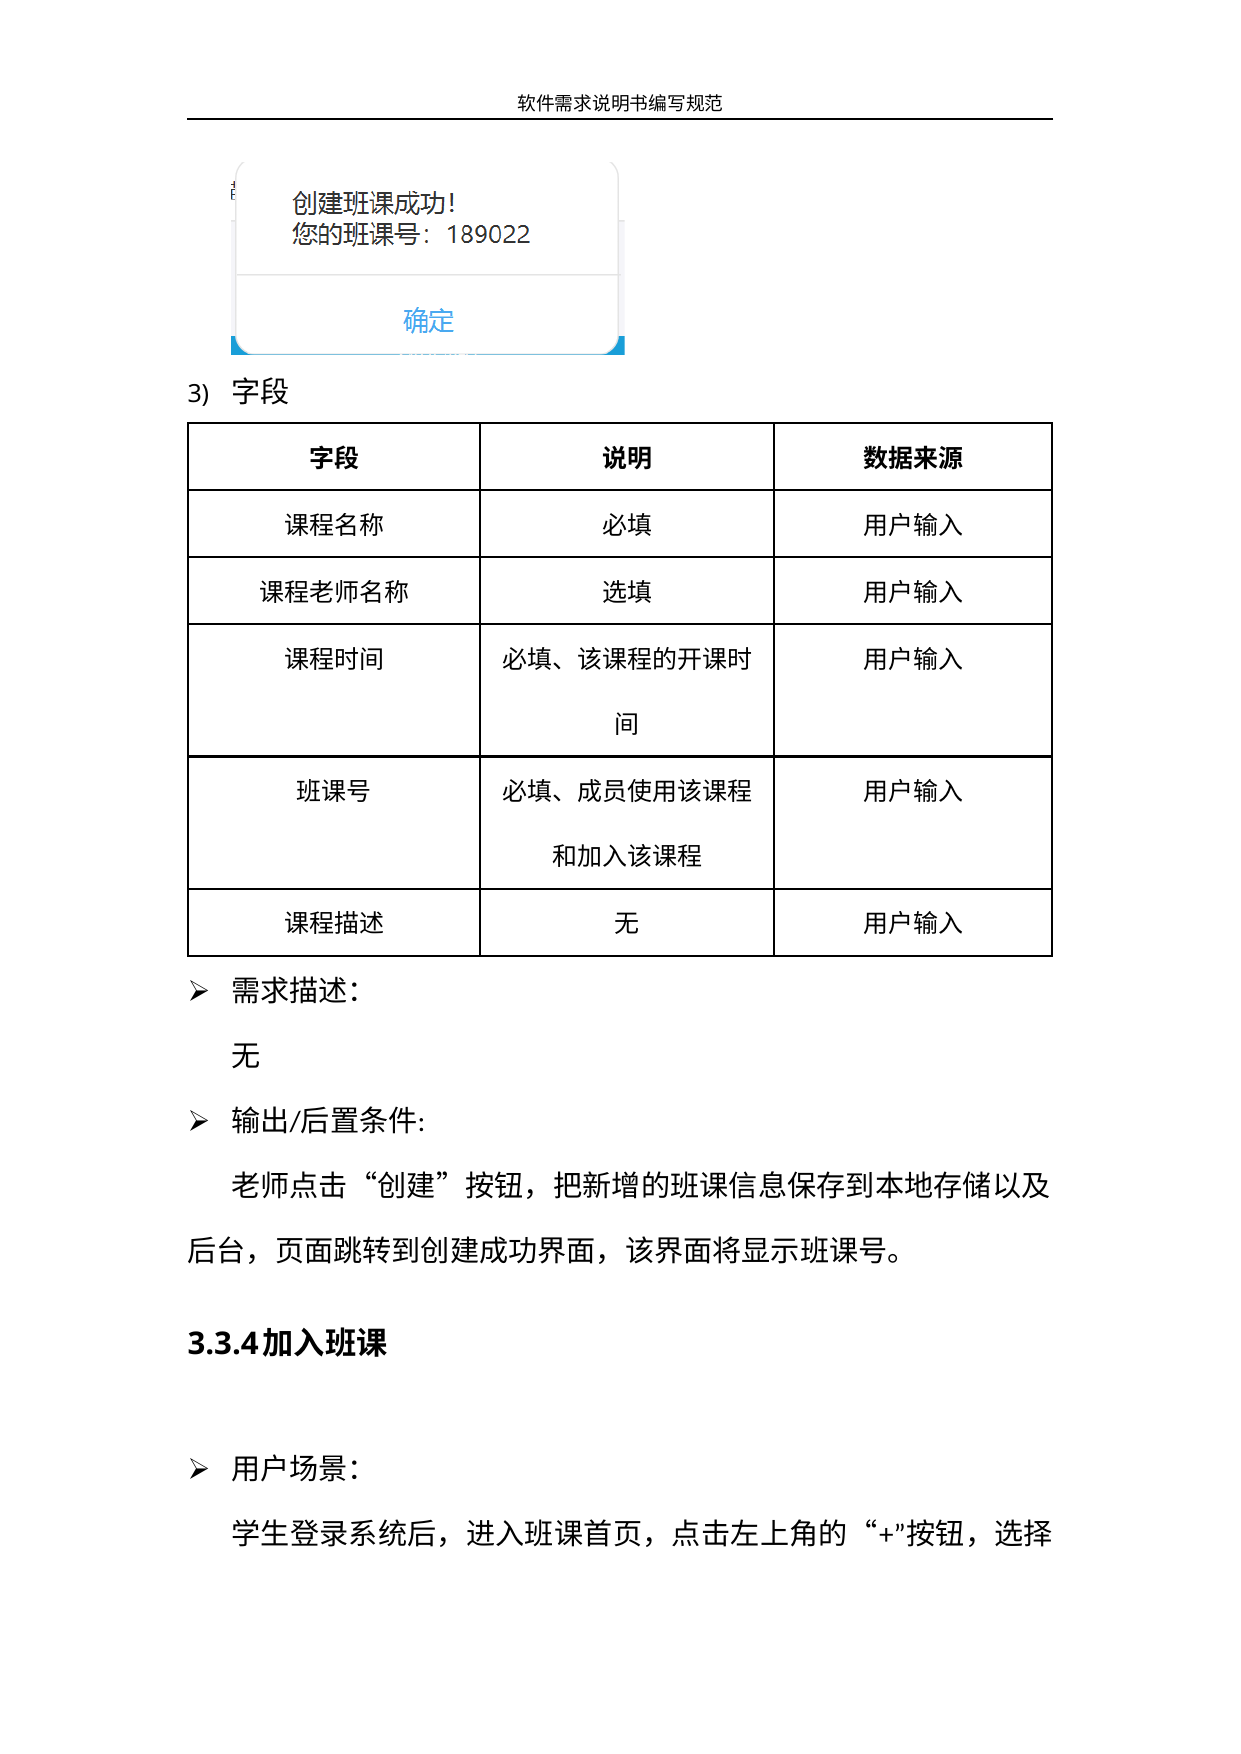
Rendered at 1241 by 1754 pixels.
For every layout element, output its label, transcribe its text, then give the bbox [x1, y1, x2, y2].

table_cell 必填、该课程的开课时间 [481, 625, 773, 755]
list 用户场景： [187, 1434, 1053, 1499]
table_cell 课程老师名称 [189, 558, 479, 623]
table_header 数据来源 [775, 424, 1051, 489]
table_cell 用户输入 [775, 558, 1051, 623]
table_cell 选填 [481, 558, 773, 623]
table_cell 课程时间 [189, 625, 479, 755]
list 字段 [187, 357, 1053, 422]
table_cell 用户输入 [775, 890, 1051, 954]
text 无 [187, 1022, 1053, 1087]
picture [231, 162, 625, 355]
table_header 说明 [481, 424, 773, 489]
table_header 字段 [189, 424, 479, 489]
list 需求描述： [187, 957, 1053, 1022]
text 老师点击“创建”按钮，把新增的班课信息保存到本地存储以及后台，页面跳转到创建成功界面，该界面将显示班课号。 [187, 1152, 1053, 1282]
table_cell 班课号 [189, 758, 479, 887]
table_cell 用户输入 [775, 491, 1051, 556]
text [187, 1499, 1053, 1564]
table_cell 必填 [481, 491, 773, 556]
table_cell 无 [481, 890, 773, 954]
table_cell 课程描述 [189, 890, 479, 954]
table_cell 用户输入 [775, 758, 1051, 887]
table_cell 必填、成员使用该课程和加入该课程 [481, 758, 773, 887]
table_cell 用户输入 [775, 625, 1051, 755]
table_cell 课程名称 [189, 491, 479, 556]
list 输出/后置条件: [187, 1087, 1053, 1152]
subtitle 加入班课 [187, 1309, 1053, 1374]
